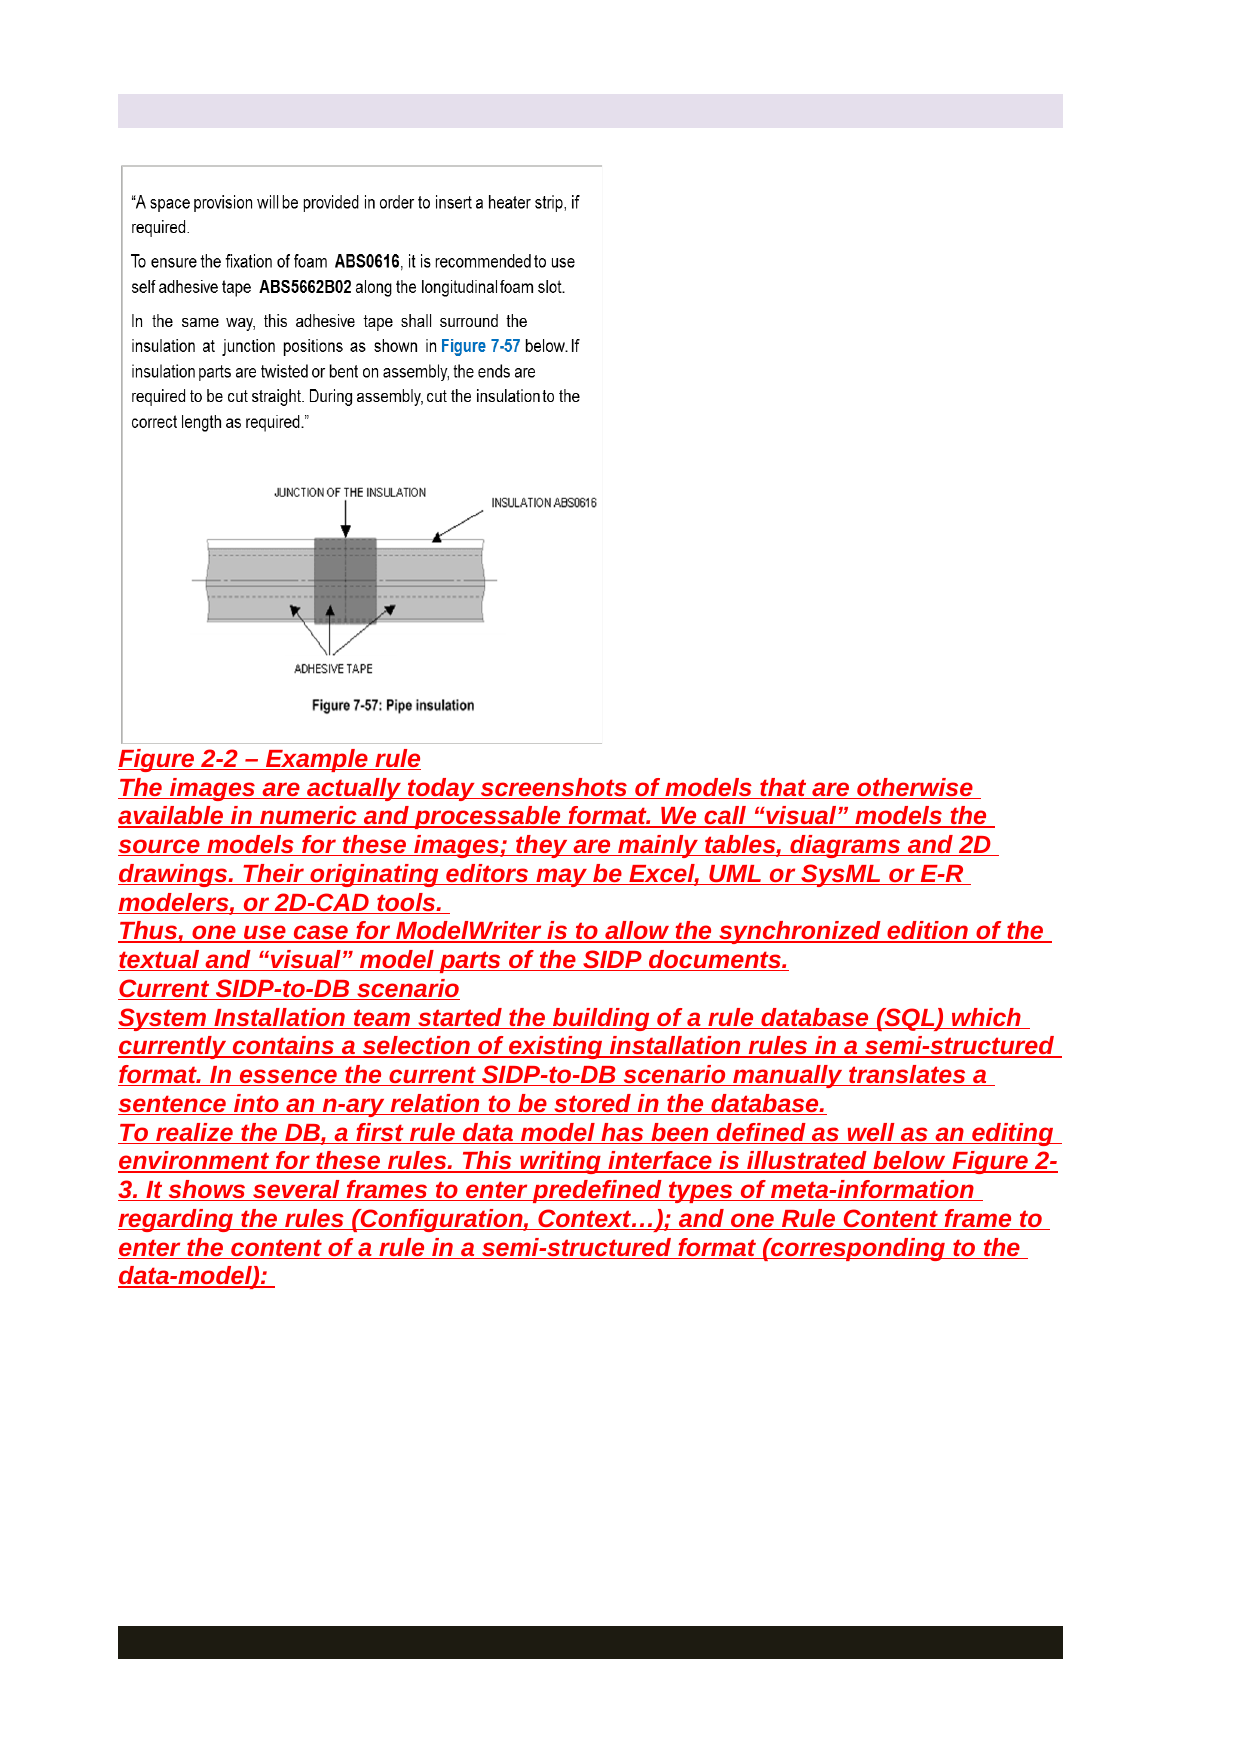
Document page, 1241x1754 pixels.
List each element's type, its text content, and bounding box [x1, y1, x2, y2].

text Current SIDP-to-DB scenario [118, 974, 1063, 1003]
text To realize the DB, a first rule data model has been defined as well as an editing environment for these rules. This writing interface is illustrated below Figure 2-3. It shows several frames to enter predefined types of meta-information regarding the rules (Configuration, Context…); and one Rule Content frame to enter the content of a rule in a semi-structured format (corresponding to the data-model): [118, 1118, 1063, 1290]
text Thus, one use case for ModelWriter is to allow the synchronized edition of the textual and “visual” model parts of the SIDP documents. [118, 916, 1063, 974]
picture [118, 165, 603, 744]
text System Installation team started the building of a rule database (SQL) which currently contains a selection of existing installation rules in a semi-structured format. In essence the current SIDP-to-DB scenario manually translates a sentence into an n-ary relation to be stored in the database. [118, 1003, 1063, 1118]
text Figure 2-2 – Example rule [118, 744, 1063, 773]
text The images are actually today screenshots of models that are otherwise available in numeric and processable format. We call “visual” models the source models for these images; they are mainly tables, diagrams and 2D drawings. Their originating editors may be Excel, UML or SysML or E-R modelers, or 2D-CAD tools. [118, 773, 1063, 916]
